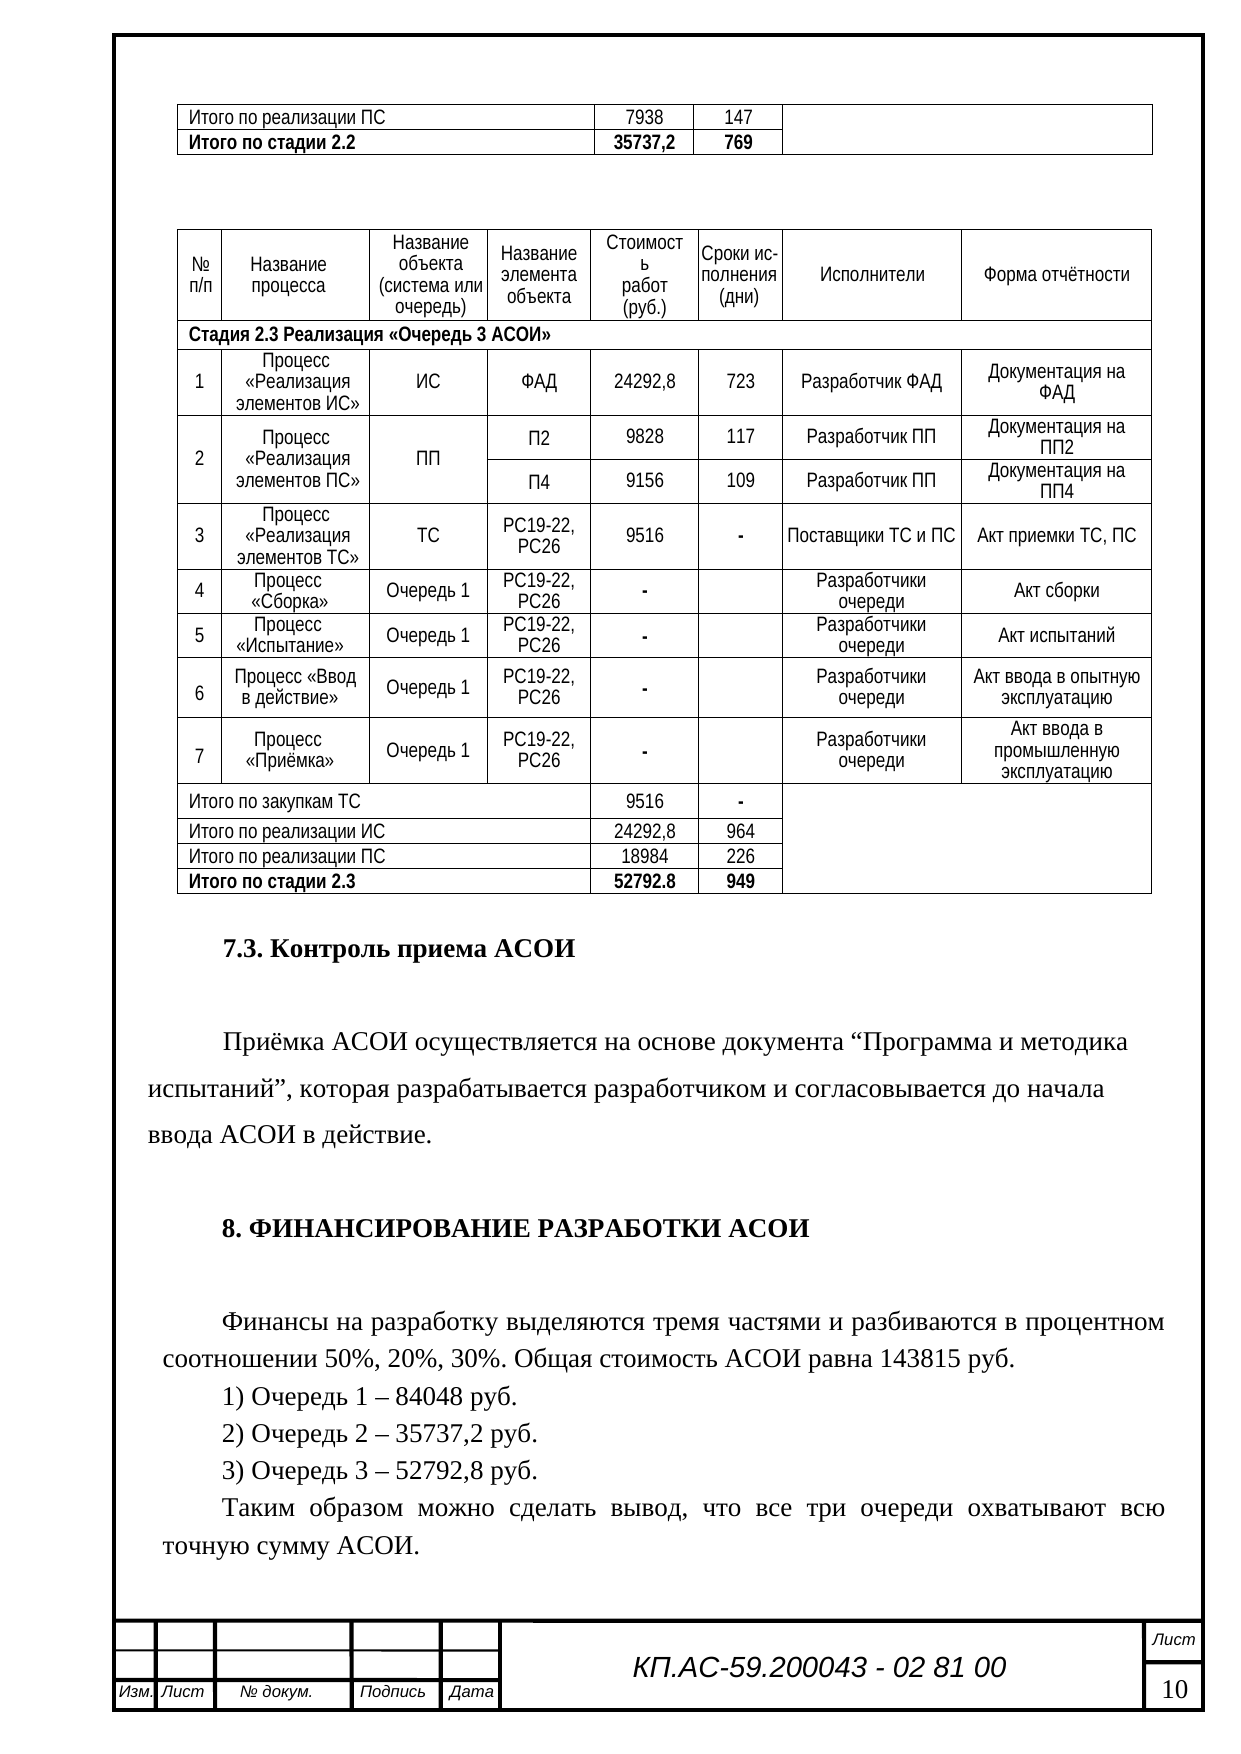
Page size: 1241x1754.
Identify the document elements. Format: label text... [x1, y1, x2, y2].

table_cell 24292,8 [591, 350, 698, 415]
table_cell [699, 570, 782, 613]
table_cell Процесс «Реализация элементов ИС» [222, 350, 369, 415]
table_cell 7938 [595, 105, 693, 129]
table_header № п/п [178, 230, 221, 320]
table_cell П2 [488, 416, 590, 459]
table_header Стоимость работ (руб.) [591, 230, 698, 320]
table_cell 4 [178, 570, 221, 613]
table_cell 1 [178, 350, 221, 415]
table_cell 9156 [591, 460, 698, 503]
table_cell РС19-22, РС26 [488, 504, 590, 569]
table_cell 5 [178, 614, 221, 657]
table_cell 24292,8 [591, 819, 698, 843]
table_cell 9828 [591, 416, 698, 459]
table_cell РС19-22, РС26 [488, 718, 590, 783]
table_cell ФАД [488, 350, 590, 415]
table_cell 769 [694, 130, 782, 154]
table_cell ПП [370, 416, 487, 503]
table_cell 147 [694, 105, 782, 129]
table_cell Документация на ПП4 [962, 460, 1151, 503]
table_cell Разработчик ФАД [783, 350, 961, 415]
table_cell РС19-22, РС26 [488, 614, 590, 657]
text Приёмка АСОИ осуществляется на основе документа “Программа и методика испытаний”, которая разрабатывается разработчиком и согласовывается до начала ввода АСОИ в действие. [148, 1025, 1166, 1149]
text 8. ФИНАНСИРОВАНИЕ РАЗРАБОТКИ АСОИ [162, 1212, 1166, 1243]
table_cell Разработчики очереди [783, 614, 961, 657]
table_cell Процесс «Реализация элементов ПС» [222, 416, 369, 503]
table_cell Процесс «Ввод в действие» [222, 658, 369, 717]
table_cell 9516 [591, 504, 698, 569]
table_header Исполнители [783, 230, 961, 320]
table_cell 6 [178, 658, 221, 717]
table_header Форма отчётности [962, 230, 1151, 320]
table_cell [699, 718, 782, 783]
table_cell Документация на ПП2 [962, 416, 1151, 459]
table_header Название процесса [222, 230, 369, 320]
table_cell Акт испытаний [962, 614, 1151, 657]
table_cell 2 [178, 416, 221, 503]
table_header Название объекта (система или очередь) [370, 230, 487, 320]
table_cell 35737,2 [595, 130, 693, 154]
table_cell - [699, 784, 782, 818]
table_header Название элемента объекта [488, 230, 590, 320]
table_cell [699, 614, 782, 657]
table_cell [783, 784, 1151, 893]
table_cell Акт ввода в опытную эксплуатацию [962, 658, 1151, 717]
table_cell Разработчики очереди [783, 570, 961, 613]
text Финансы на разработку выделяются тремя частями и разбиваются в процентном соотношении 50%, 20%, 30%. Общая стоимость АСОИ равна 143815 руб. [162, 1305, 1167, 1373]
list Очередь 2 – 35737,2 руб. [162, 1417, 1167, 1448]
table_cell Разработчик ПП [783, 460, 961, 503]
table_cell - [591, 718, 698, 783]
table_cell Итого по реализации ПС [178, 844, 590, 868]
list Очередь 1 – 84048 руб. [162, 1380, 1167, 1411]
list Очередь 3 – 52792,8 руб. [162, 1454, 1167, 1485]
table_cell Разработчики очереди [783, 718, 961, 783]
table_cell Стадия 2.3 Реализация «Очередь 3 АСОИ» [178, 321, 1151, 349]
table_cell 964 [699, 819, 782, 843]
table_cell Разработчики очереди [783, 658, 961, 717]
table_cell 109 [699, 460, 782, 503]
table_cell 723 [699, 350, 782, 415]
table_cell Итого по реализации ИС [178, 819, 590, 843]
table_cell Акт приемки ТС, ПС [962, 504, 1151, 569]
table_header Сроки исполнения (дни) [699, 230, 782, 320]
table_cell РС19-22, РС26 [488, 658, 590, 717]
table_cell - [591, 570, 698, 613]
table_cell 3 [178, 504, 221, 569]
table_cell Процесс «Приёмка» [222, 718, 369, 783]
table_cell Итого по реализации ПС [178, 105, 594, 129]
table_cell Документация на ФАД [962, 350, 1151, 415]
table_cell Процесс «Реализация элементов ТС» [222, 504, 369, 569]
table_cell Акт ввода в промышленную эксплуатацию [962, 718, 1151, 783]
text Таким образом можно сделать вывод, что все три очереди охватывают всю точную сумму АСОИ. [162, 1492, 1167, 1560]
table_cell Итого по закупкам ТС [178, 784, 590, 818]
table_cell Акт сборки [962, 570, 1151, 613]
table_cell - [591, 614, 698, 657]
table_cell 226 [699, 844, 782, 868]
table_cell П4 [488, 460, 590, 503]
table_cell РС19-22, РС26 [488, 570, 590, 613]
table_cell 7 [178, 718, 221, 783]
table_cell [699, 658, 782, 717]
table_cell ИС [370, 350, 487, 415]
table_cell 949 [699, 869, 782, 893]
table_cell Очередь 1 [370, 570, 487, 613]
table_cell - [699, 504, 782, 569]
table_cell Поставщики ТС и ПС [783, 504, 961, 569]
table_cell - [591, 658, 698, 717]
table_cell 117 [699, 416, 782, 459]
table_cell Очередь 1 [370, 614, 487, 657]
table_cell Процесс «Испытание» [222, 614, 369, 657]
text 7.3. Контроль приема АСОИ [148, 932, 1166, 963]
table_cell Итого по стадии 2.2 [178, 130, 594, 154]
table_cell Процесс «Сборка» [222, 570, 369, 613]
table_cell Очередь 1 [370, 658, 487, 717]
table_cell 52792.8 [591, 869, 698, 893]
table_cell Разработчик ПП [783, 416, 961, 459]
table_cell 9516 [591, 784, 698, 818]
table_cell ТС [370, 504, 487, 569]
table_cell Итого по стадии 2.3 [178, 869, 590, 893]
table_cell 18984 [591, 844, 698, 868]
table_cell Очередь 1 [370, 718, 487, 783]
